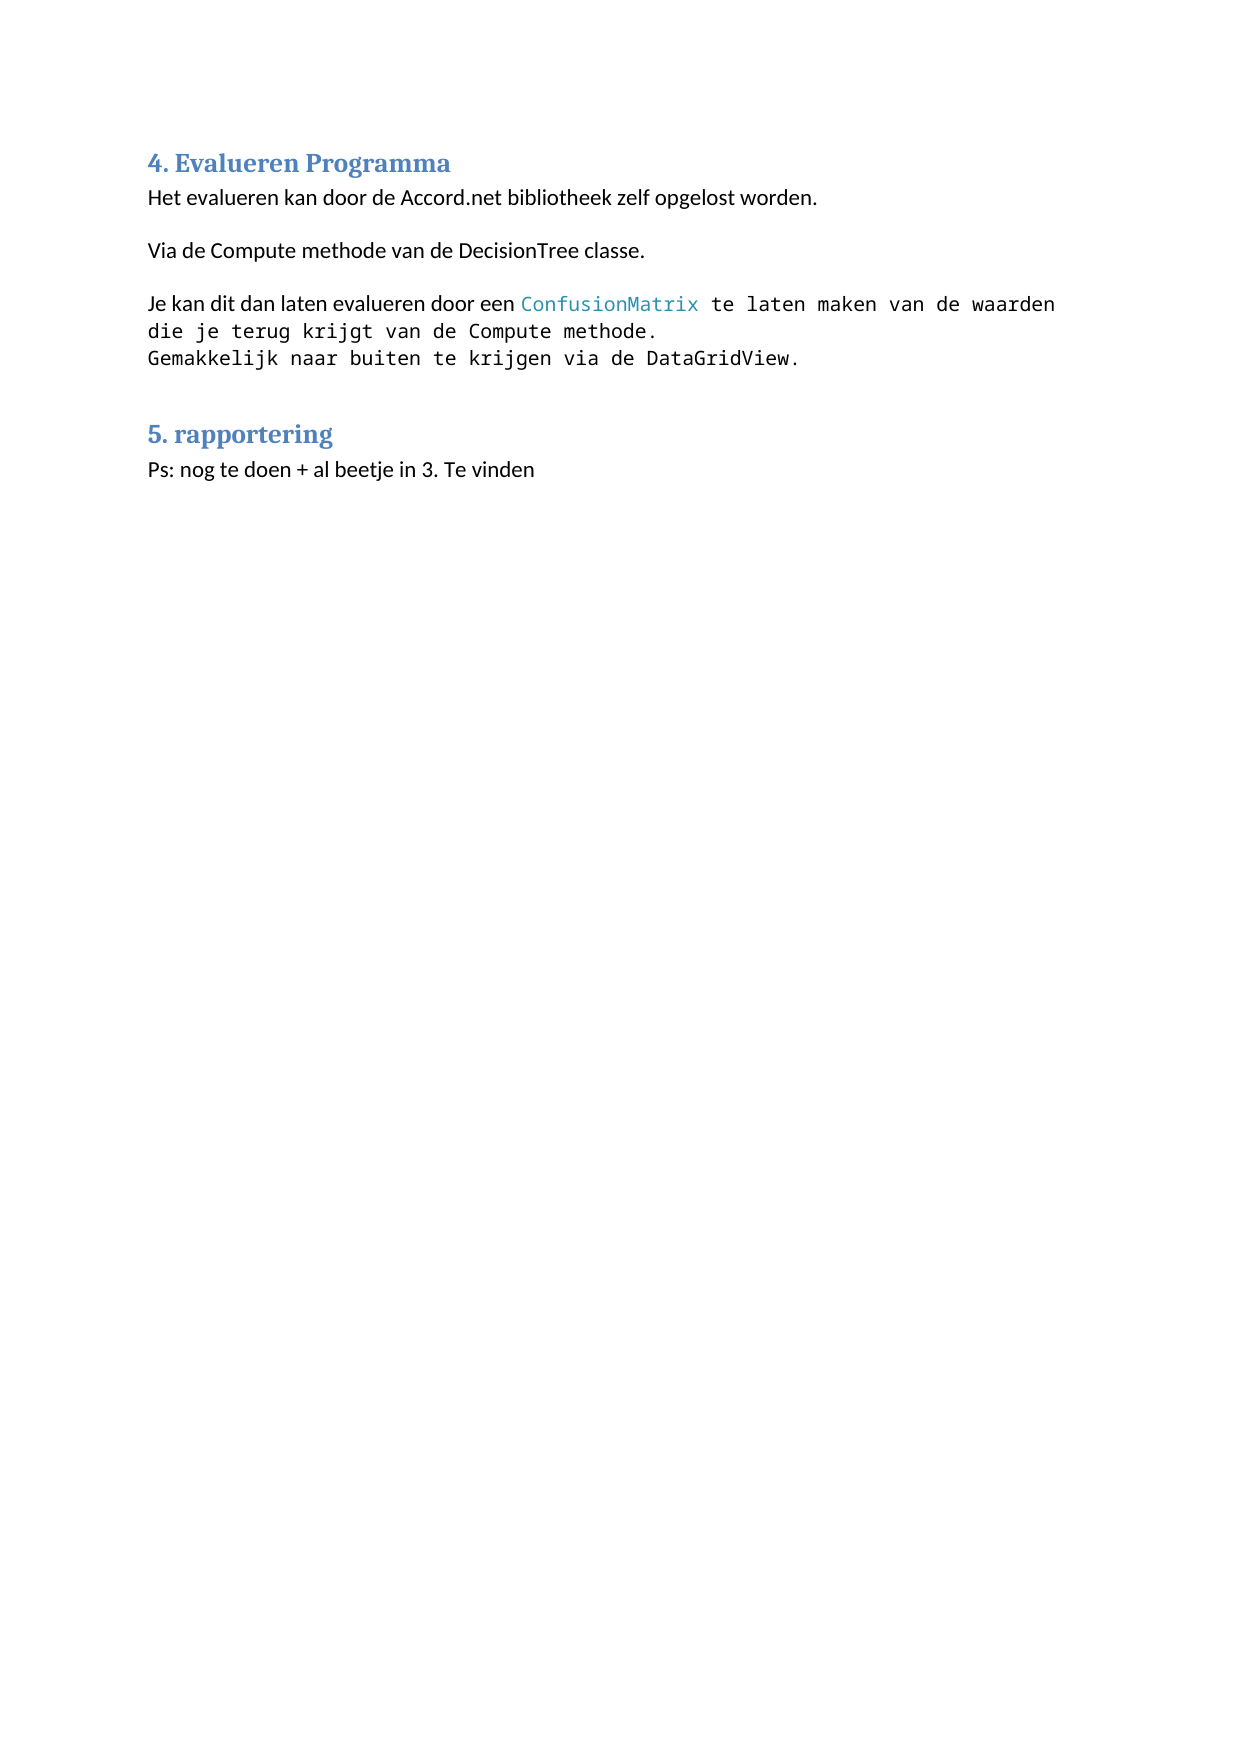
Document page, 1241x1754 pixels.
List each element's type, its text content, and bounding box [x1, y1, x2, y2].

text Gemakkelijk naar buiten te krijgen via de DataGridView. [148, 344, 1093, 371]
text Je kan dit dan laten evalueren door een ConfusionMatrix te laten maken van de waarden die je terug krijgt van de Compute methode. [148, 289, 1093, 344]
text Via de Compute methode van de DecisionTree classe. [148, 236, 1093, 264]
text Ps: nog te doen + al beetje in 3. Te vinden [148, 455, 1093, 483]
subtitle 5. rapportering [148, 419, 1093, 450]
subtitle 4. Evalueren Programma [148, 148, 1093, 179]
text Het evalueren kan door de Accord.net bibliotheek zelf opgelost worden. [148, 183, 1093, 211]
